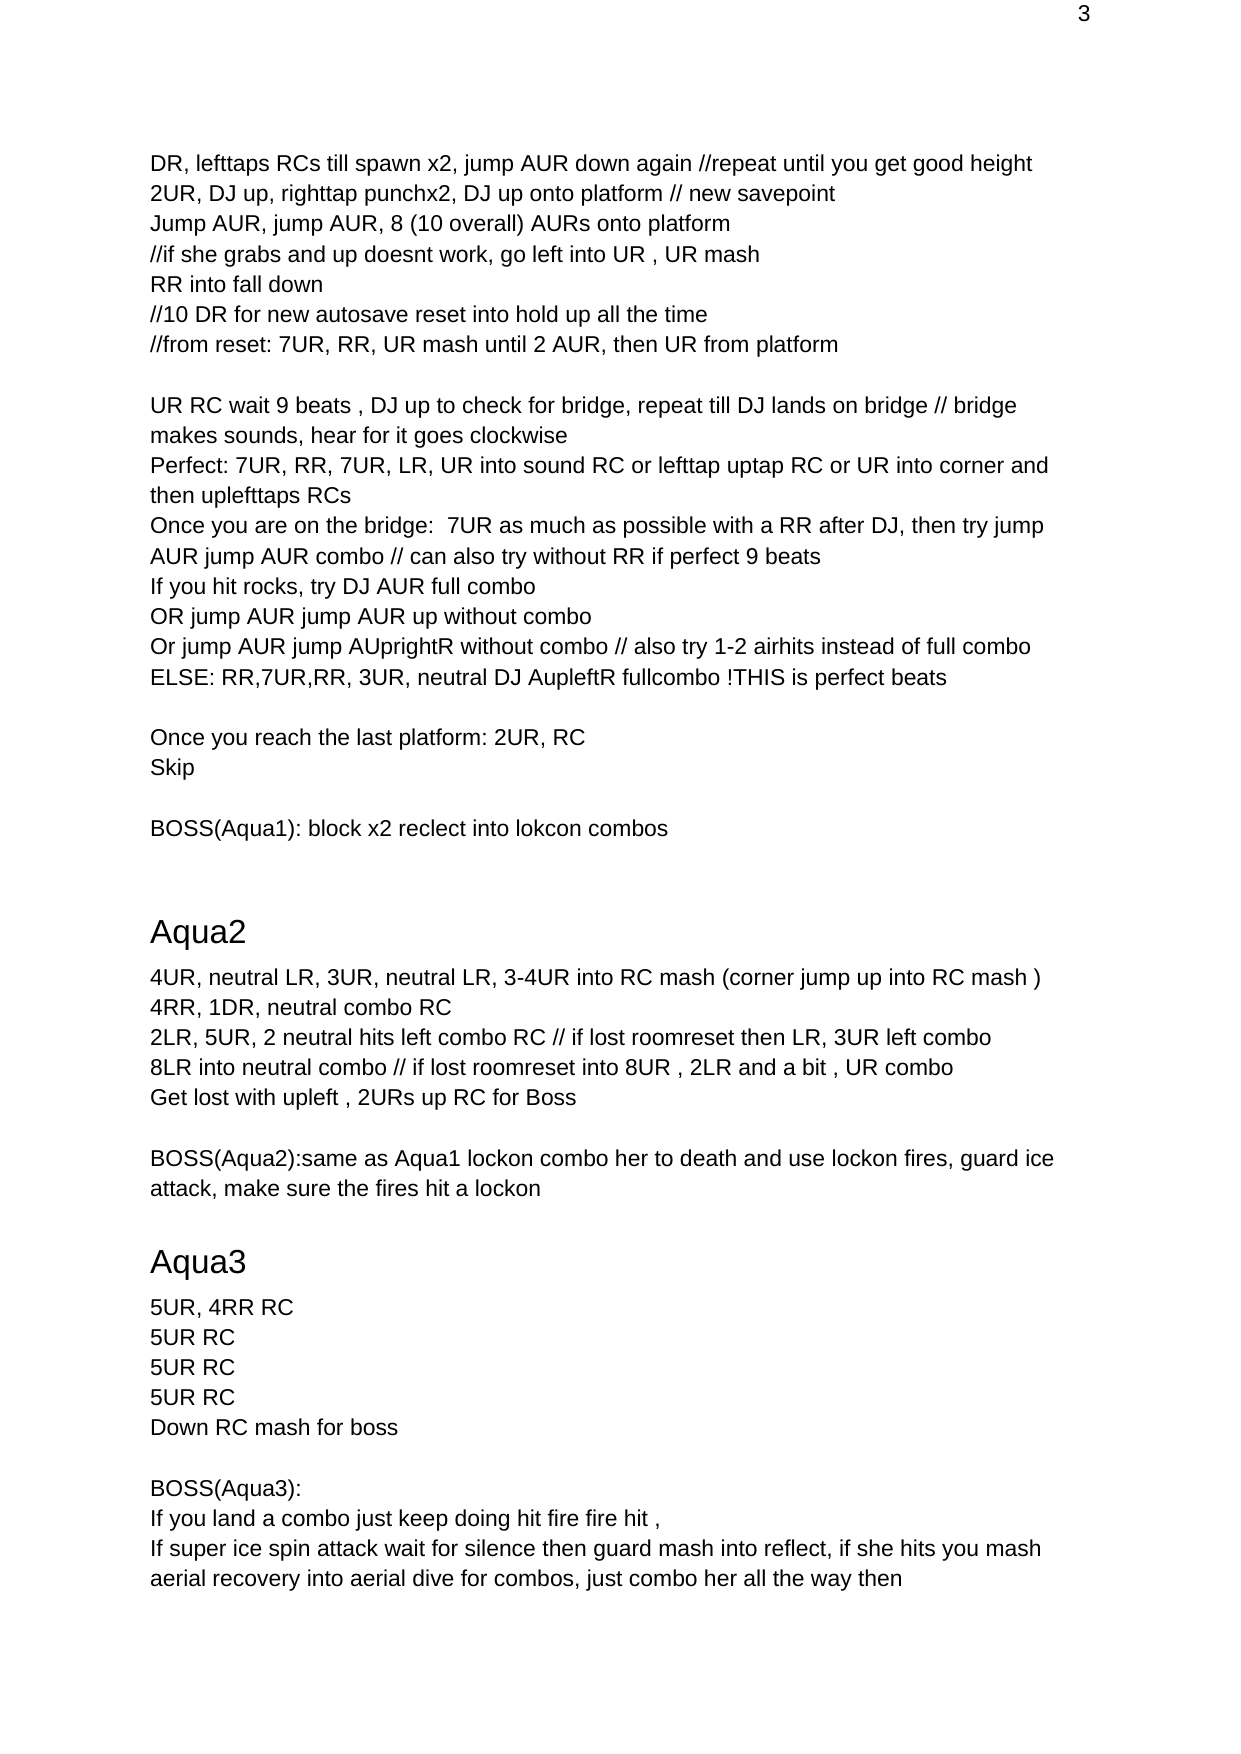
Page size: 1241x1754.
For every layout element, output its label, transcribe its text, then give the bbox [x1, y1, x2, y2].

text If you hit rocks, try DJ AUR full combo [150, 573, 1090, 599]
text Down RC mash for boss [150, 1414, 1090, 1441]
text 5UR RC [150, 1384, 1090, 1411]
text UR RC wait 9 beats , DJ up to check for bridge, repeat till DJ lands on bridge // bridge makes sounds, hear for it goes clockwise [150, 392, 1090, 448]
text RR into fall down [150, 271, 1090, 297]
text 5UR RC [150, 1354, 1090, 1380]
text OR jump AUR jump AUR up without combo [150, 603, 1090, 629]
text 2UR, DJ up, righttap punchx2, DJ up onto platform // new savepoint [150, 180, 1090, 207]
subtitle Aqua3 [150, 1243, 1090, 1281]
text Get lost with upleft , 2URs up RC for Boss [150, 1084, 1090, 1111]
text BOSS(Aqua2):same as Aqua1 lockon combo her to death and use lockon fires, guard ice attack, make sure the fires hit a lockon [150, 1145, 1090, 1201]
text DR, lefttaps RCs till spawn x2, jump AUR down again //repeat until you get good height [150, 150, 1090, 176]
text Once you are on the bridge: 7UR as much as possible with a RR after DJ, then try jump AUR jump AUR combo // can also try without RR if perfect 9 beats [150, 512, 1090, 569]
text Jump AUR, jump AUR, 8 (10 overall) AURs onto platform [150, 210, 1090, 237]
text Once you reach the last platform: 2UR, RC [150, 724, 1090, 750]
text BOSS(Aqua1): block x2 reclect into lokcon combos [150, 814, 1090, 841]
subtitle Aqua2 [150, 912, 1090, 951]
text 8LR into neutral combo // if lost roomreset into 8UR , 2LR and a bit , UR combo [150, 1054, 1090, 1080]
text If you land a combo just keep doing hit fire fire hit , [150, 1505, 1090, 1531]
text If super ice spin attack wait for silence then guard mash into reflect, if she hits you mash aerial recovery into aerial dive for combos, just combo her all the way then [150, 1535, 1090, 1592]
text //10 DR for new autosave reset into hold up all the time [150, 301, 1090, 327]
text ELSE: RR,7UR,RR, 3UR, neutral DJ AupleftR fullcombo !THIS is perfect beats [150, 663, 1090, 690]
text BOSS(Aqua3): [150, 1475, 1090, 1501]
text 2LR, 5UR, 2 neutral hits left combo RC // if lost roomreset then LR, 3UR left combo [150, 1024, 1090, 1050]
text Skip [150, 754, 1090, 781]
text Or jump AUR jump AUprightR without combo // also try 1-2 airhits instead of full combo [150, 633, 1090, 660]
text Perfect: 7UR, RR, 7UR, LR, UR into sound RC or lefttap uptap RC or UR into corner and then uplefttaps RCs [150, 452, 1090, 509]
text 4UR, neutral LR, 3UR, neutral LR, 3-4UR into RC mash (corner jump up into RC mash ) [150, 963, 1090, 990]
text 5UR RC [150, 1324, 1090, 1350]
text //if she grabs and up doesnt work, go left into UR , UR mash [150, 241, 1090, 267]
text 5UR, 4RR RC [150, 1293, 1090, 1320]
text //from reset: 7UR, RR, UR mash until 2 AUR, then UR from platform [150, 331, 1090, 358]
text 4RR, 1DR, neutral combo RC [150, 994, 1090, 1020]
